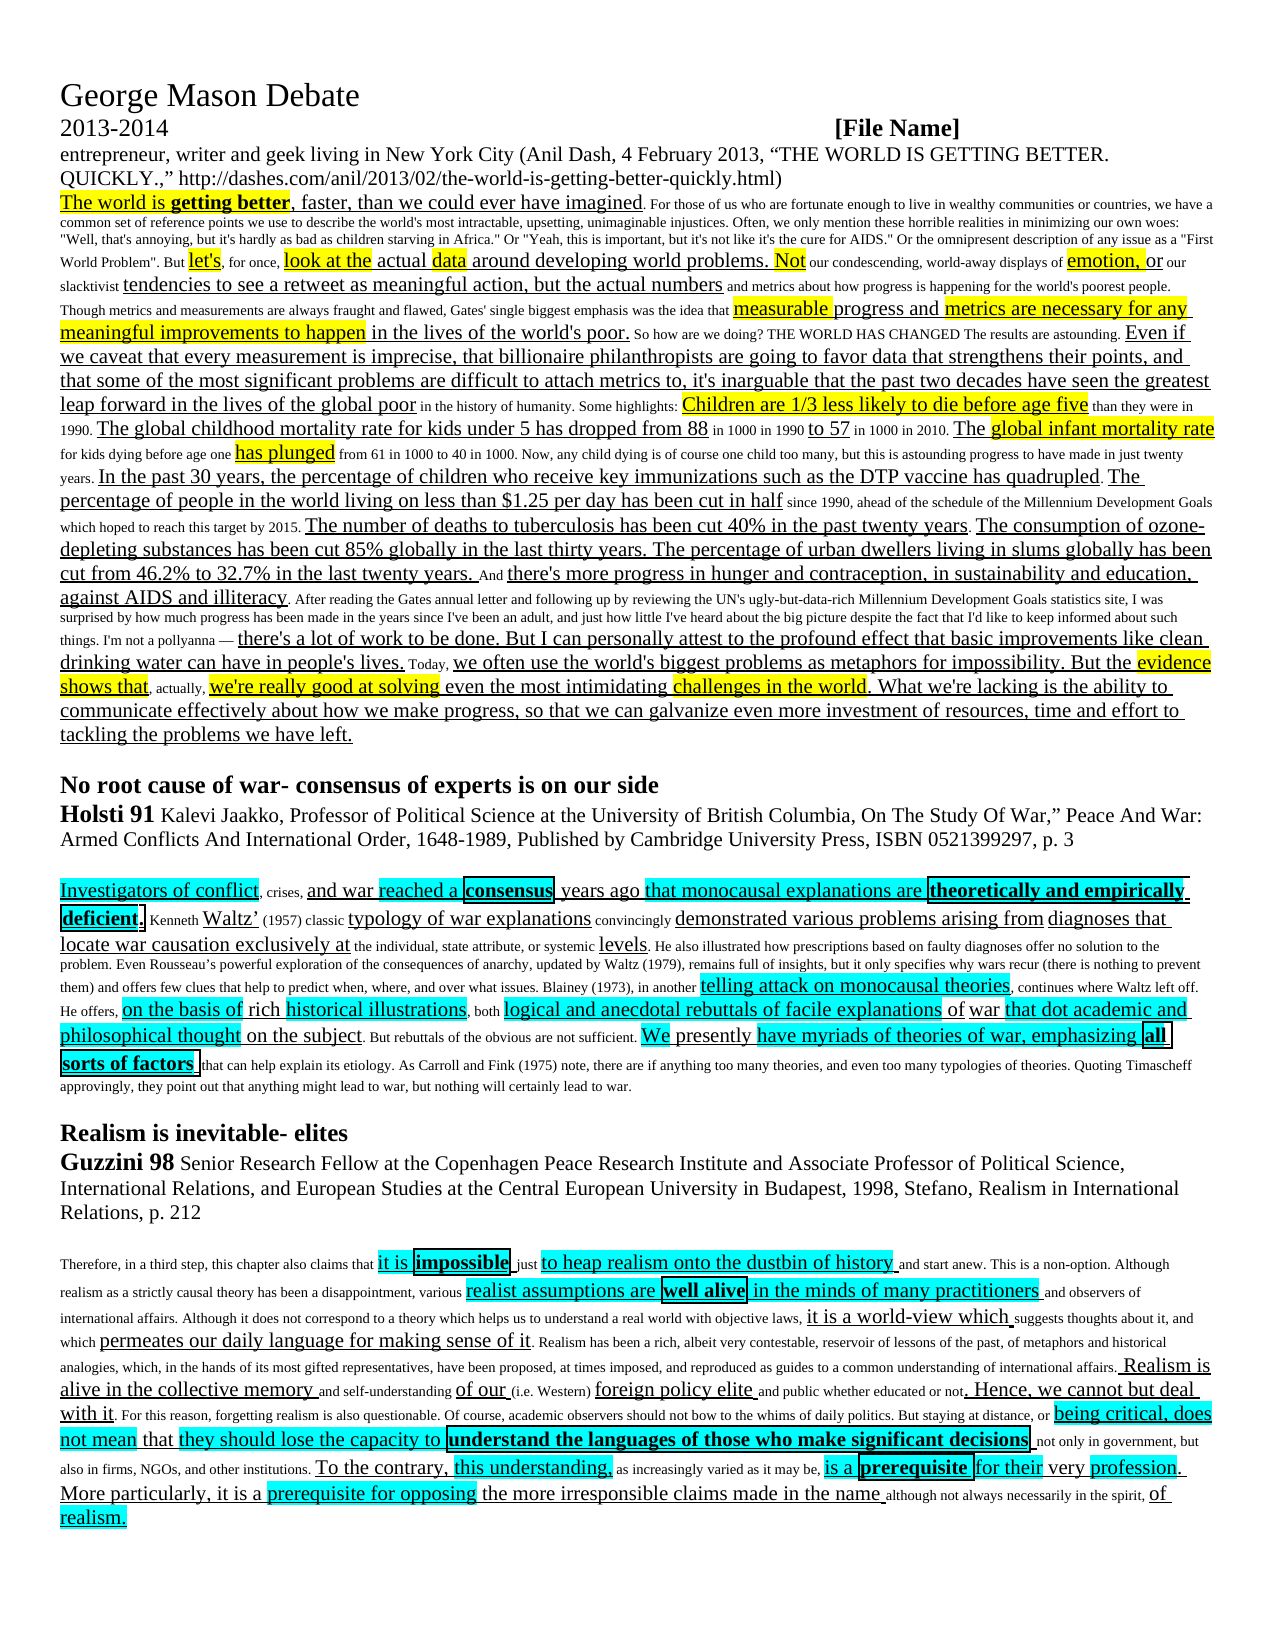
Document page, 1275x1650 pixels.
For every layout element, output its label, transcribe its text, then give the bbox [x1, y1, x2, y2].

text Holsti 91 Kalevi Jaakko, Professor of Political Science at the University of British Columbia, On The Study Of War,” Peace And War: Armed Conflicts And International Order, 1648-1989, Published by Cambridge University Press, ISBN 0521399297, p. 3 [60, 799, 1215, 851]
text Therefore, in a third step, this chapter also claims that it is impossible just to heap realism onto the dustbin of history and start anew. This is a non-option. Although realism as a strictly causal theory has been a disappointment, various realist assumptions are well alive in the minds of many practitioners and observers of international affairs. Although it does not correspond to a theory which helps us to understand a real world with objective laws, it is a world-view which suggests thoughts about it, and which permeates our daily language for making sense of it. Realism has been a rich, albeit very contestable, reservoir of lessons of the past, of metaphors and historical analogies, which, in the hands of its most gifted representatives, have been proposed, at times imposed, and reproduced as guides to a common understanding of international affairs. Realism is alive in the collective memory and self-understanding of our (i.e. Western) foreign policy elite and public whether educated or not. Hence, we cannot but deal with it. For this reason, forgetting realism is also questionable. Of course, academic observers should not bow to the whims of daily politics. But staying at distance, or being critical, does not mean that they should lose the capacity to understand the languages of those who make significant decisions not only in government, but also in firms, NGOs, and other institutions. To the contrary, this understanding, as increasingly varied as it may be, is a prerequisite for their very profession. More particularly, it is a prerequisite for opposing the more irresponsible claims made in the name although not always necessarily in the spirit, of realism. [60, 1248, 1215, 1529]
subtitle No root cause of war- consensus of experts is on our side [60, 770, 1215, 799]
text Guzzini 98 Senior Research Fellow at the Copenhagen Peace Research Institute and Associate Professor of Political Science, International Relations, and European Studies at the Central European University in Budapest, 1998, Stefano, Realism in International Relations, p. 212 [60, 1147, 1215, 1224]
text Investigators of conflict, crises, and war reached a consensus years ago that monocausal explanations are theoretically and empirically deficient. Kenneth Waltz’ (1957) classic typology of war explanations convincingly demonstrated various problems arising from diagnoses that locate war causation exclusively at the individual, state attribute, or systemic levels. He also illustrated how prescriptions based on faulty diagnoses offer no solution to the problem. Even Rousseau’s powerful exploration of the consequences of anarchy, updated by Waltz (1979), remains full of insights, but it only specifies why wars recur (there is nothing to prevent them) and offers few clues that help to predict when, where, and over what issues. Blainey (1973), in another telling attack on monocausal theories, continues where Waltz left off. He offers, on the basis of rich historical illustrations, both logical and anecdotal rebuttals of facile explanations of war that dot academic and philosophical thought on the subject. But rebuttals of the obvious are not sufficient. We presently have myriads of theories of war, emphasizing all sorts of factors that can help explain its etiology. As Carroll and Fink (1975) note, there are if anything too many theories, and even too many typologies of theories. Quoting Timascheff approvingly, they point out that anything might lead to war, but nothing will certainly lead to war. [60, 876, 1215, 1094]
text The world is getting better, faster, than we could ever have imagined. For those of us who are fortunate enough to live in wealthy communities or countries, we have a common set of reference points we use to describe the world's most intractable, upsetting, unimaginable injustices. Often, we only mention these horrible realities in minimizing our own woes: "Well, that's annoying, but it's hardly as bad as children starving in Africa." Or "Yeah, this is important, but it's not like it's the cure for AIDS." Or the omnipresent description of any issue as a "First World Problem". But let's, for once, look at the actual data around developing world problems. Not our condescending, world-away displays of emotion, or our slacktivist tendencies to see a retweet as meaningful action, but the actual numbers and metrics about how progress is happening for the world's poorest people. Though metrics and measurements are always fraught and flawed, Gates' single biggest emphasis was the idea that measurable progress and metrics are necessary for any meaningful improvements to happen in the lives of the world's poor. So how are we doing? THE WORLD HAS CHANGED The results are astounding. Even if we caveat that every measurement is imprecise, that billionaire philanthropists are going to favor data that strengthens their points, and that some of the most significant problems are difficult to attach metrics to, it's inarguable that the past two decades have seen the greatest leap forward in the lives of the global poor in the history of humanity. Some highlights: Children are 1/3 less likely to die before age five than they were in 1990. The global childhood mortality rate for kids under 5 has dropped from 88 in 1000 in 1990 to 57 in 1000 in 2010. The global infant mortality rate for kids dying before age one has plunged from 61 in 1000 to 40 in 1000. Now, any child dying is of course one child too many, but this is astounding progress to have made in just twenty years. In the past 30 years, the percentage of children who receive key immunizations such as the DTP vaccine has quadrupled. The percentage of people in the world living on less than $1.25 per day has been cut in half since 1990, ahead of the schedule of the Millennium Development Goals which hoped to reach this target by 2015. The number of deaths to tuberculosis has been cut 40% in the past twenty years. The consumption of ozone-depleting substances has been cut 85% globally in the last thirty years. The percentage of urban dwellers living in slums globally has been cut from 46.2% to 32.7% in the last twenty years. And there's more progress in hunger and contraception, in sustainability and education, against AIDS and illiteracy. After reading the Gates annual letter and following up by reviewing the UN's ugly-but-data-rich Millennium Development Goals statistics site, I was surprised by how much progress has been made in the years since I've been an adult, and just how little I've heard about the big picture despite the fact that I'd like to keep informed about such things. I'm not a pollyanna — there's a lot of work to be done. But I can personally attest to the profound effect that basic improvements like clean drinking water can have in people's lives. Today, we often use the world's biggest problems as metaphors for impossibility. But the evidence shows that, actually, we're really good at solving even the most intimidating challenges in the world. What we're lacking is the ability to communicate effectively about how we make progress, so that we can galvanize even more investment of resources, time and effort to tackling the problems we have left. [60, 190, 1215, 746]
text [60, 142, 1215, 190]
subtitle Realism is inevitable- elites [60, 1118, 1215, 1147]
